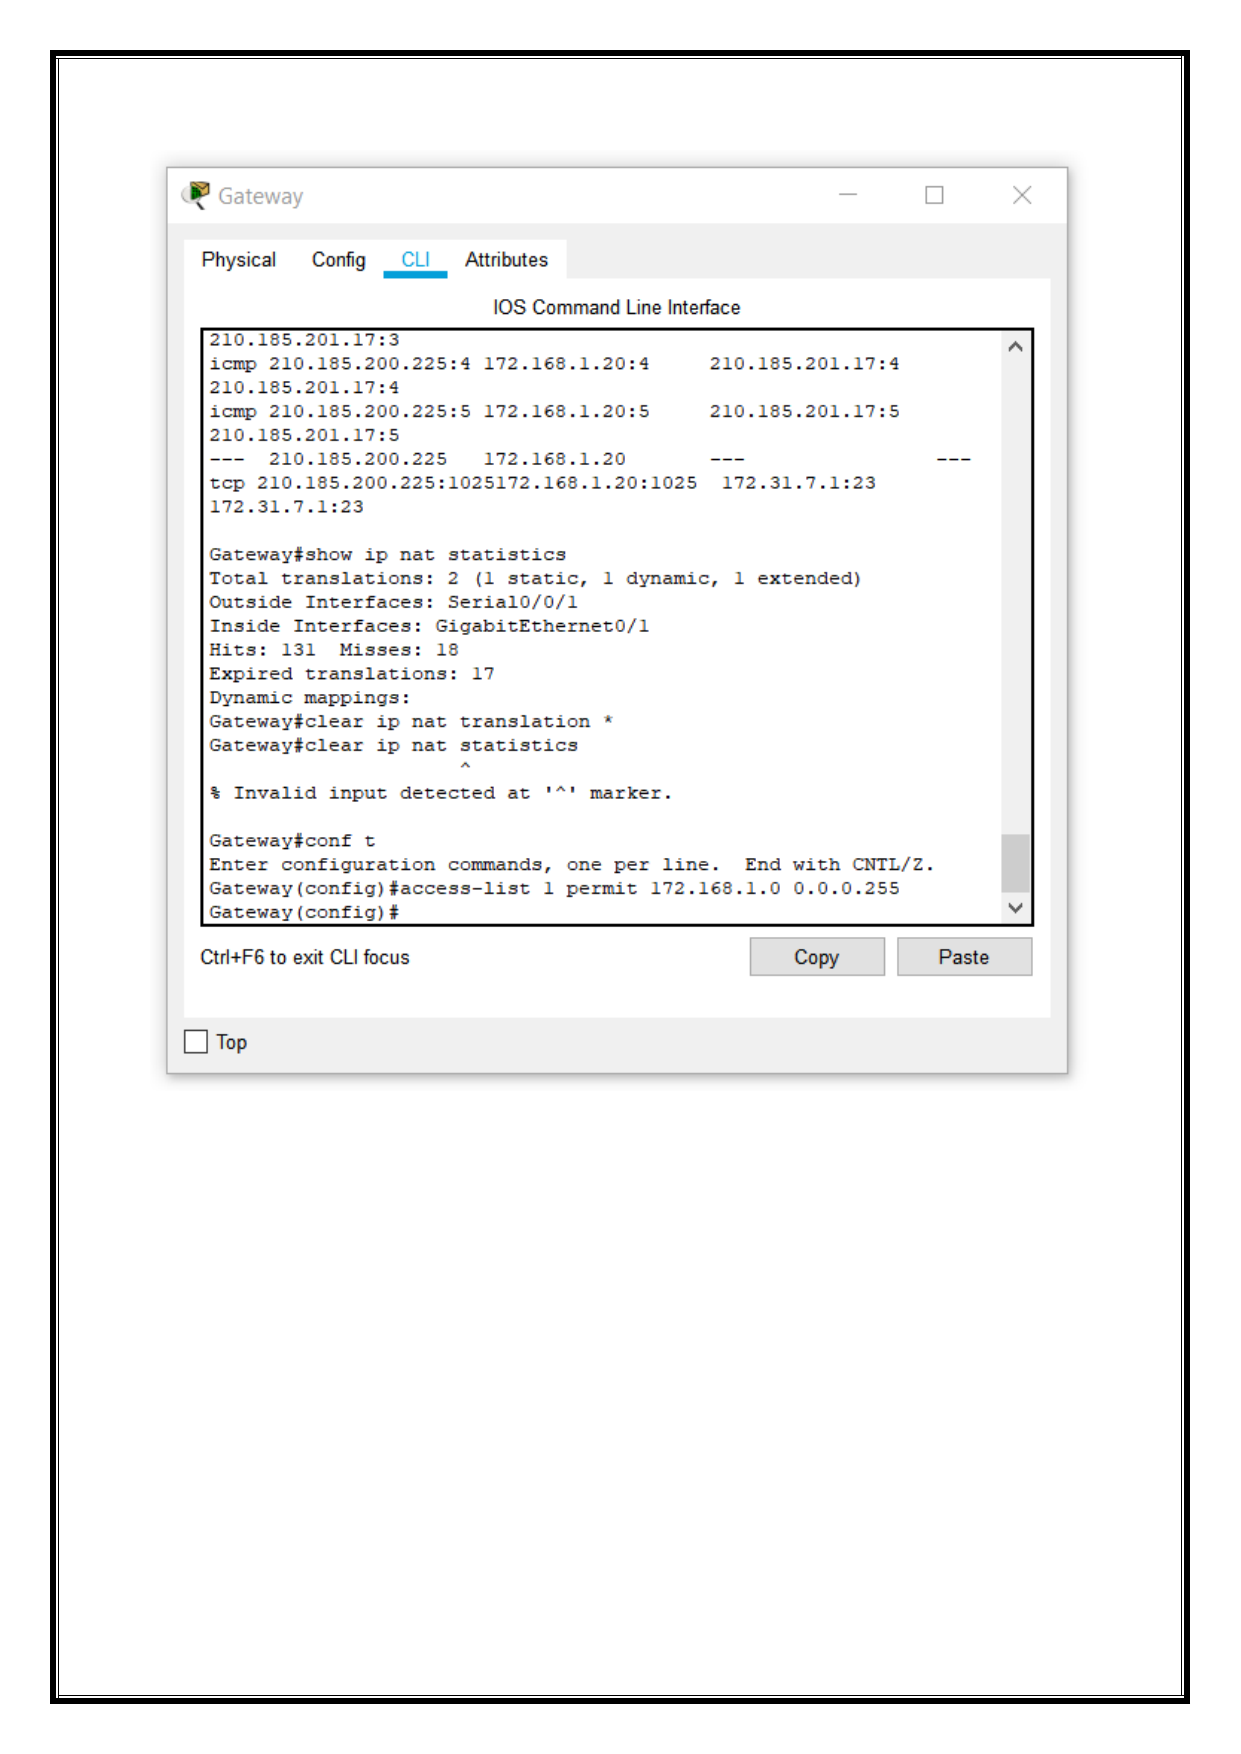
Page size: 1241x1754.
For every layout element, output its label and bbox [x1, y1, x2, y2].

picture [150, 150, 1091, 1091]
